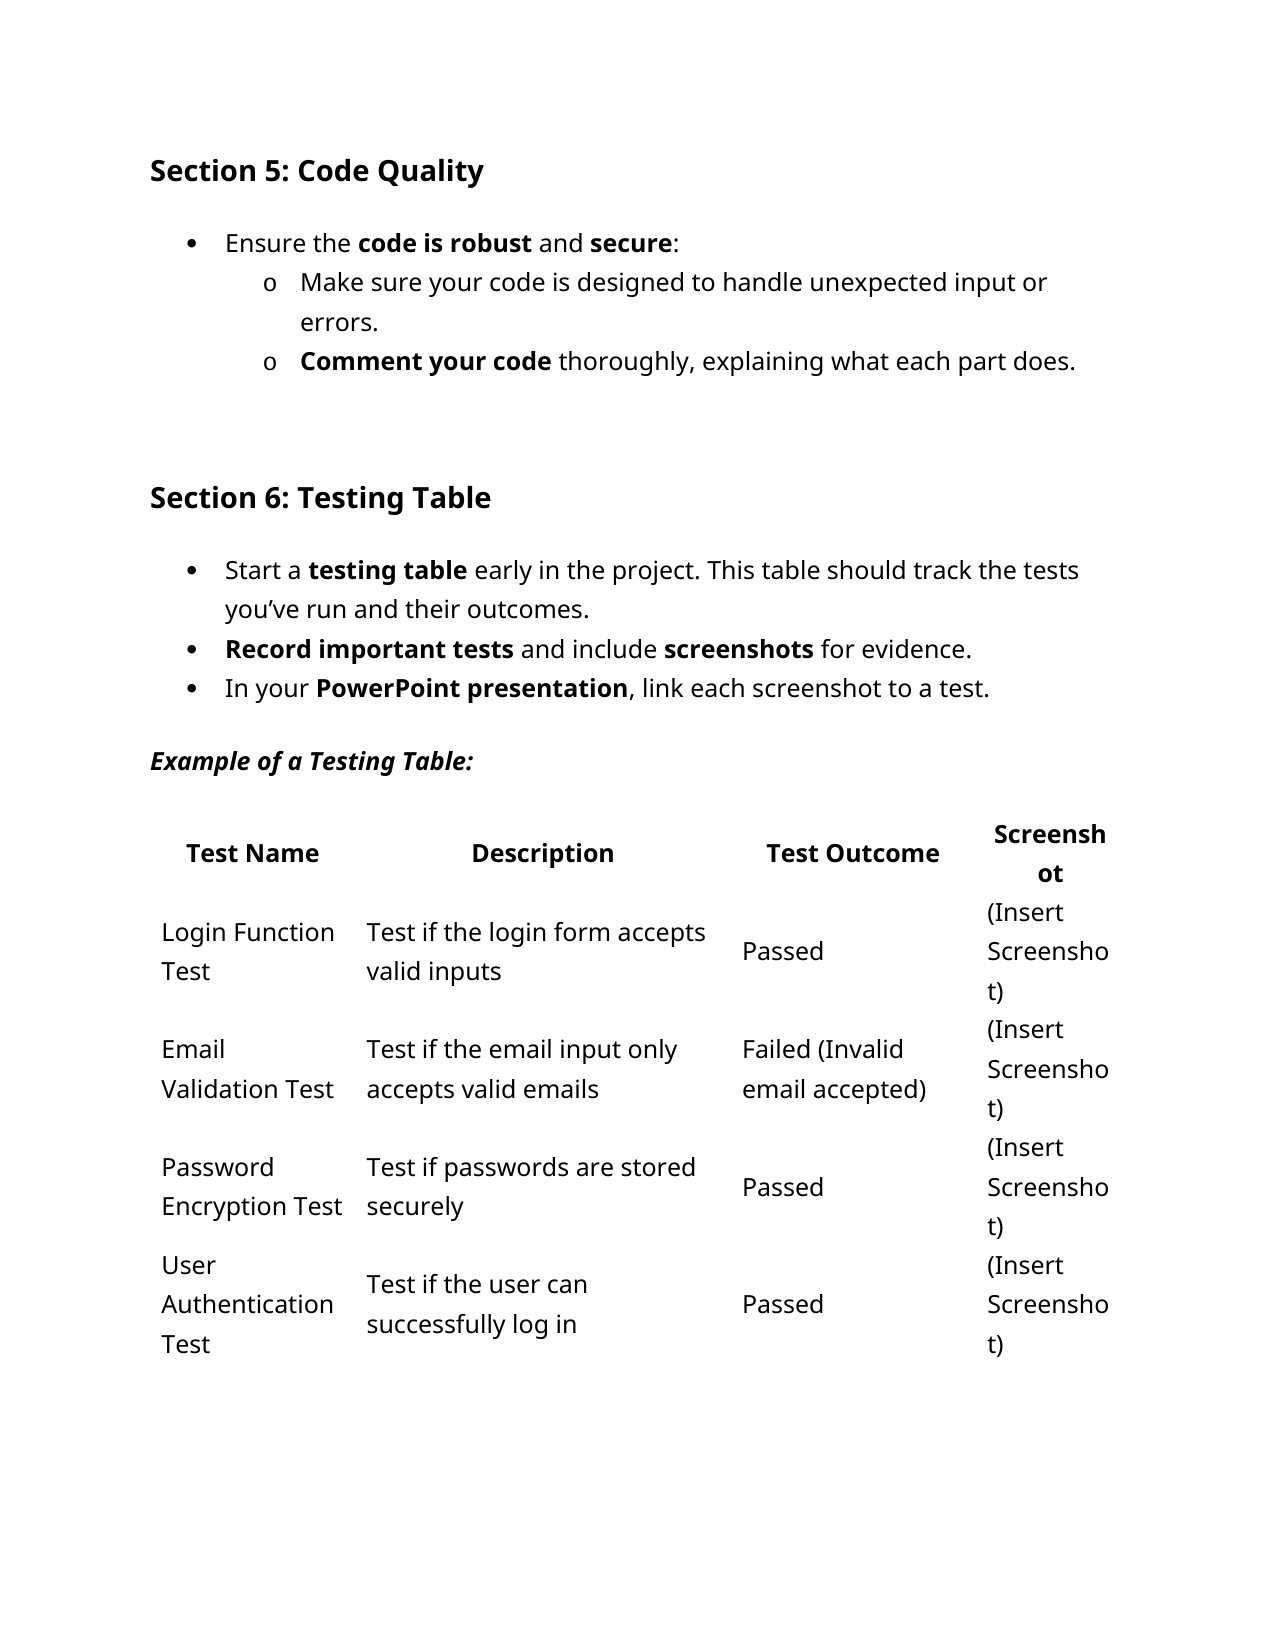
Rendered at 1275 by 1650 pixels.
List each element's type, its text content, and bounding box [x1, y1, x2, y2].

table_cell Passed [731, 1130, 976, 1247]
subtitle Example of a Testing Table: [150, 744, 1125, 778]
table_cell Login Function Test [150, 895, 355, 1012]
table_cell Failed (Invalid email accepted) [731, 1012, 976, 1130]
table_header Test Name [150, 816, 355, 894]
list Comment your code thoroughly, explaining what each part does. [262, 344, 1125, 378]
list Record important tests and include screenshots for evidence. [187, 631, 1125, 666]
table_cell User Authentication Test [150, 1247, 355, 1365]
list Make sure your code is designed to handle unexpected input or errors. [262, 265, 1125, 338]
subtitle Section 6: Testing Table [150, 477, 1125, 517]
table_cell Test if passwords are stored securely [355, 1130, 731, 1247]
table_cell Test if the user can successfully log in [355, 1247, 731, 1365]
table_cell Email Validation Test [150, 1012, 355, 1130]
table_cell Test if the email input only accepts valid emails [355, 1012, 731, 1130]
table_header Test Outcome [731, 816, 976, 894]
list Start a testing table early in the project. This table should track the tests you’ve run and their outcomes. [187, 552, 1125, 626]
table_cell (Insert Screenshot) [976, 1247, 1125, 1365]
list Ensure the code is robust and secure: [187, 225, 1125, 259]
table_cell Passed [731, 1247, 976, 1365]
table_cell (Insert Screenshot) [976, 1130, 1125, 1247]
table_cell Passed [731, 895, 976, 1012]
table_cell (Insert Screenshot) [976, 1012, 1125, 1130]
table_header Description [355, 816, 731, 894]
table_cell (Insert Screenshot) [976, 895, 1125, 1012]
table_cell Password Encryption Test [150, 1130, 355, 1247]
table_cell Test if the login form accepts valid inputs [355, 895, 731, 1012]
list In your PowerPoint presentation, link each screenshot to a test. [187, 671, 1125, 705]
table_header Screenshot [976, 816, 1125, 894]
subtitle Section 5: Code Quality [150, 150, 1125, 190]
